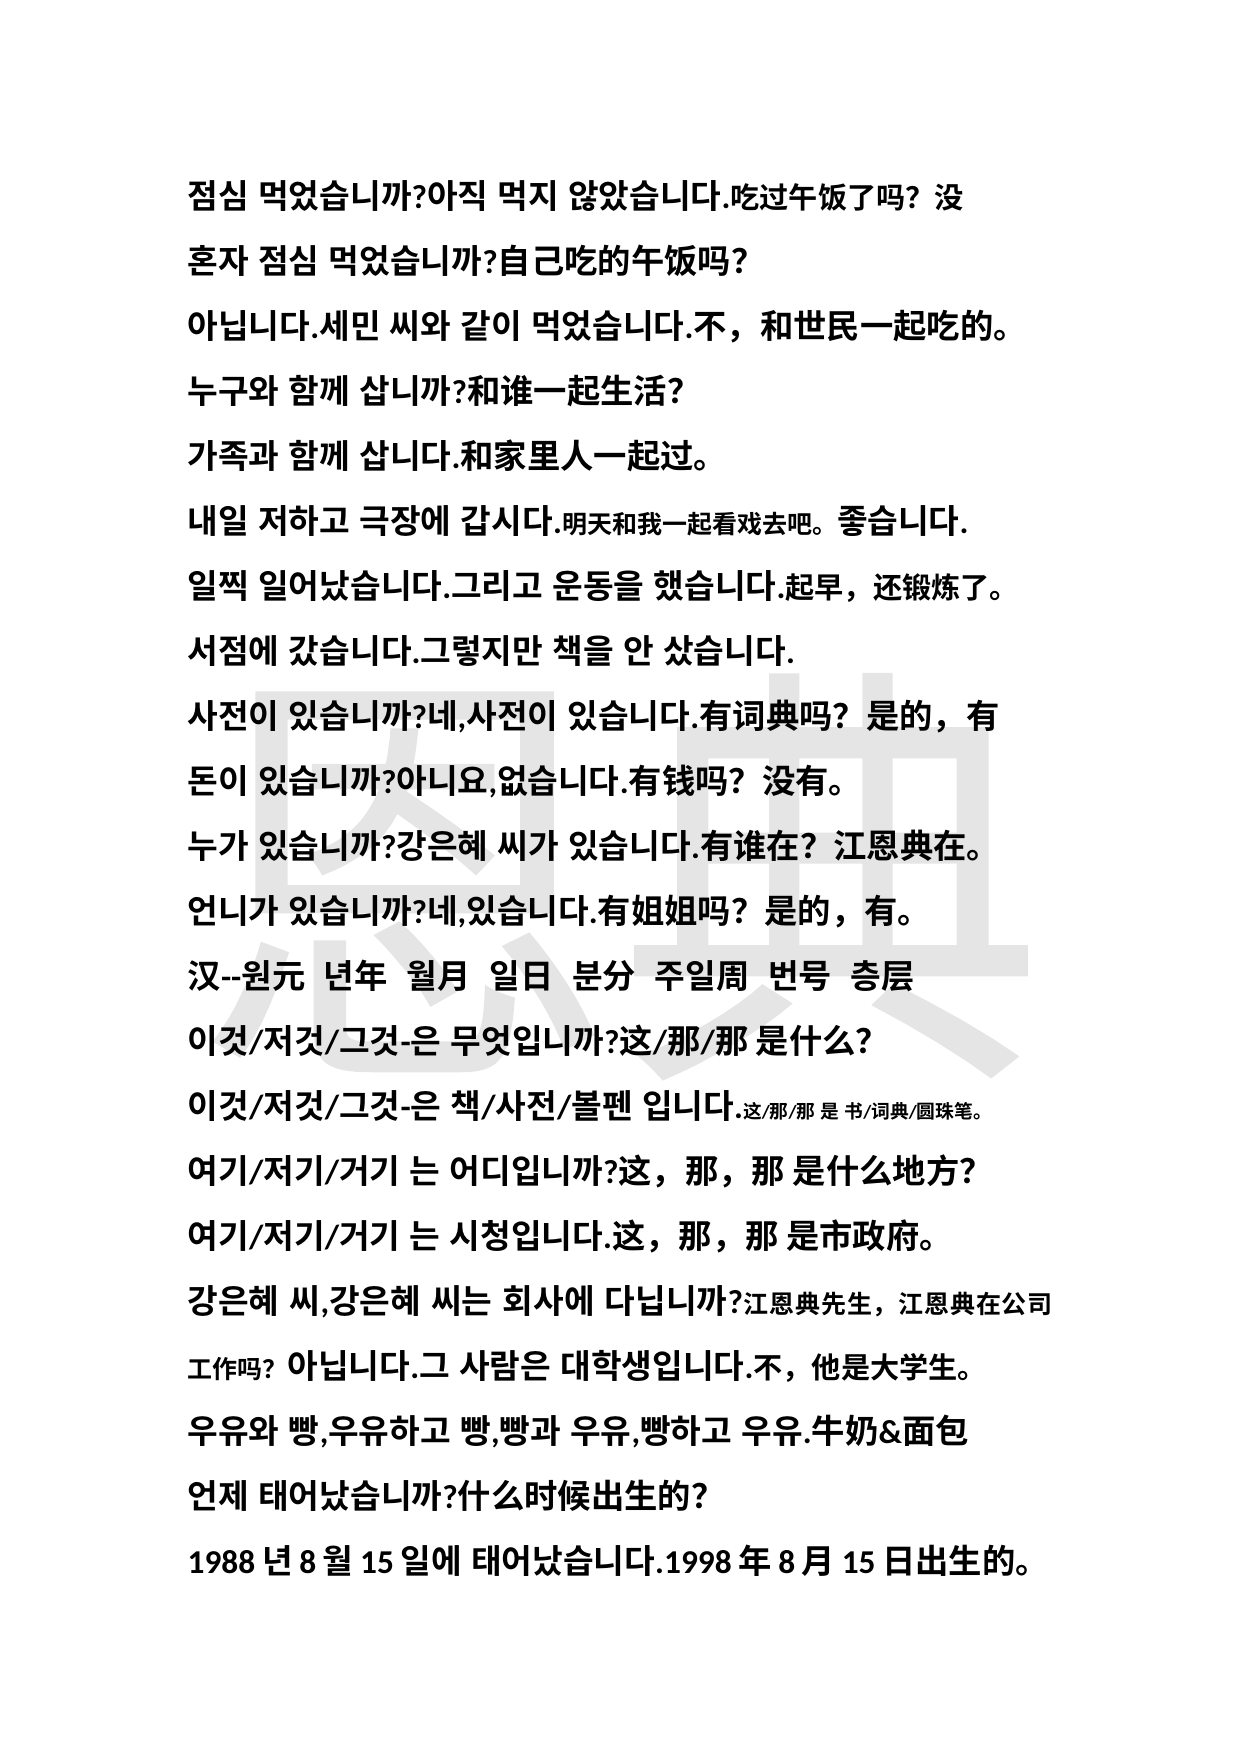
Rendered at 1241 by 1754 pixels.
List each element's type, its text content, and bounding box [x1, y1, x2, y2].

text 내일 저하고 극장에 갑시다.明天和我一起看戏去吧。좋습니다. [187, 487, 1053, 552]
text 누구와 함께 삽니까?和谁一起生活？ [187, 357, 1053, 422]
text 언제 태어났습니까?什么时候出生的？ [187, 1462, 1053, 1527]
text 이것/저것/그것-은 무엇입니까?这/那/那 是什么？ [187, 1007, 1053, 1072]
text 돈이 있습니까?아니요,없습니다.有钱吗？没有。 [187, 747, 1053, 812]
text 혼자 점심 먹었습니까?自己吃的午饭吗？ [187, 227, 1053, 292]
text 이것/저것/그것-은 책/사전/볼펜 입니다.这/那/那 是 书/词典/圆珠笔。 [187, 1072, 1053, 1137]
text 가족과 함께 삽니다.和家里人一起过。 [187, 422, 1053, 487]
text 여기/저기/거기 는 시청입니다.这，那，那 是市政府。 [187, 1202, 1053, 1267]
text 여기/저기/거기 는 어디입니까?这，那，那 是什么地方？ [187, 1137, 1053, 1202]
text 누가 있습니까?강은혜 씨가 있습니다.有谁在？江恩典在。 [187, 812, 1053, 877]
text 汉--원元 년年 월月 일日 분分 주일周 번号 층层 [187, 942, 1053, 1007]
text 사전이 있습니까?네,사전이 있습니다.有词典吗？是的，有 [187, 682, 1053, 747]
text 아닙니다.세민 씨와 같이 먹었습니다.不，和世民一起吃的。 [187, 292, 1053, 357]
text 일찍 일어났습니다.그리고 운동을 했습니다.起早，还锻炼了。 [187, 552, 1053, 617]
text 언니가 있습니까?네,있습니다.有姐姐吗？是的，有。 [187, 877, 1053, 942]
text 우유와 빵,우유하고 빵,빵과 우유,빵하고 우유.牛奶&面包 [187, 1397, 1053, 1462]
text 강은혜 씨,강은혜 씨는 회사에 다닙니까?江恩典先生，江恩典在公司工作吗？아닙니다.그 사람은 대학생입니다.不，他是大学生。 [187, 1267, 1053, 1397]
text 점심 먹었습니까?아직 먹지 않았습니다.吃过午饭了吗？没 [187, 162, 1053, 227]
text 서점에 갔습니다.그렇지만 책을 안 샀습니다. [187, 617, 1053, 682]
text 1988년8월15일에 태어났습니다.1998年8月15日出生的。 [187, 1527, 1053, 1592]
